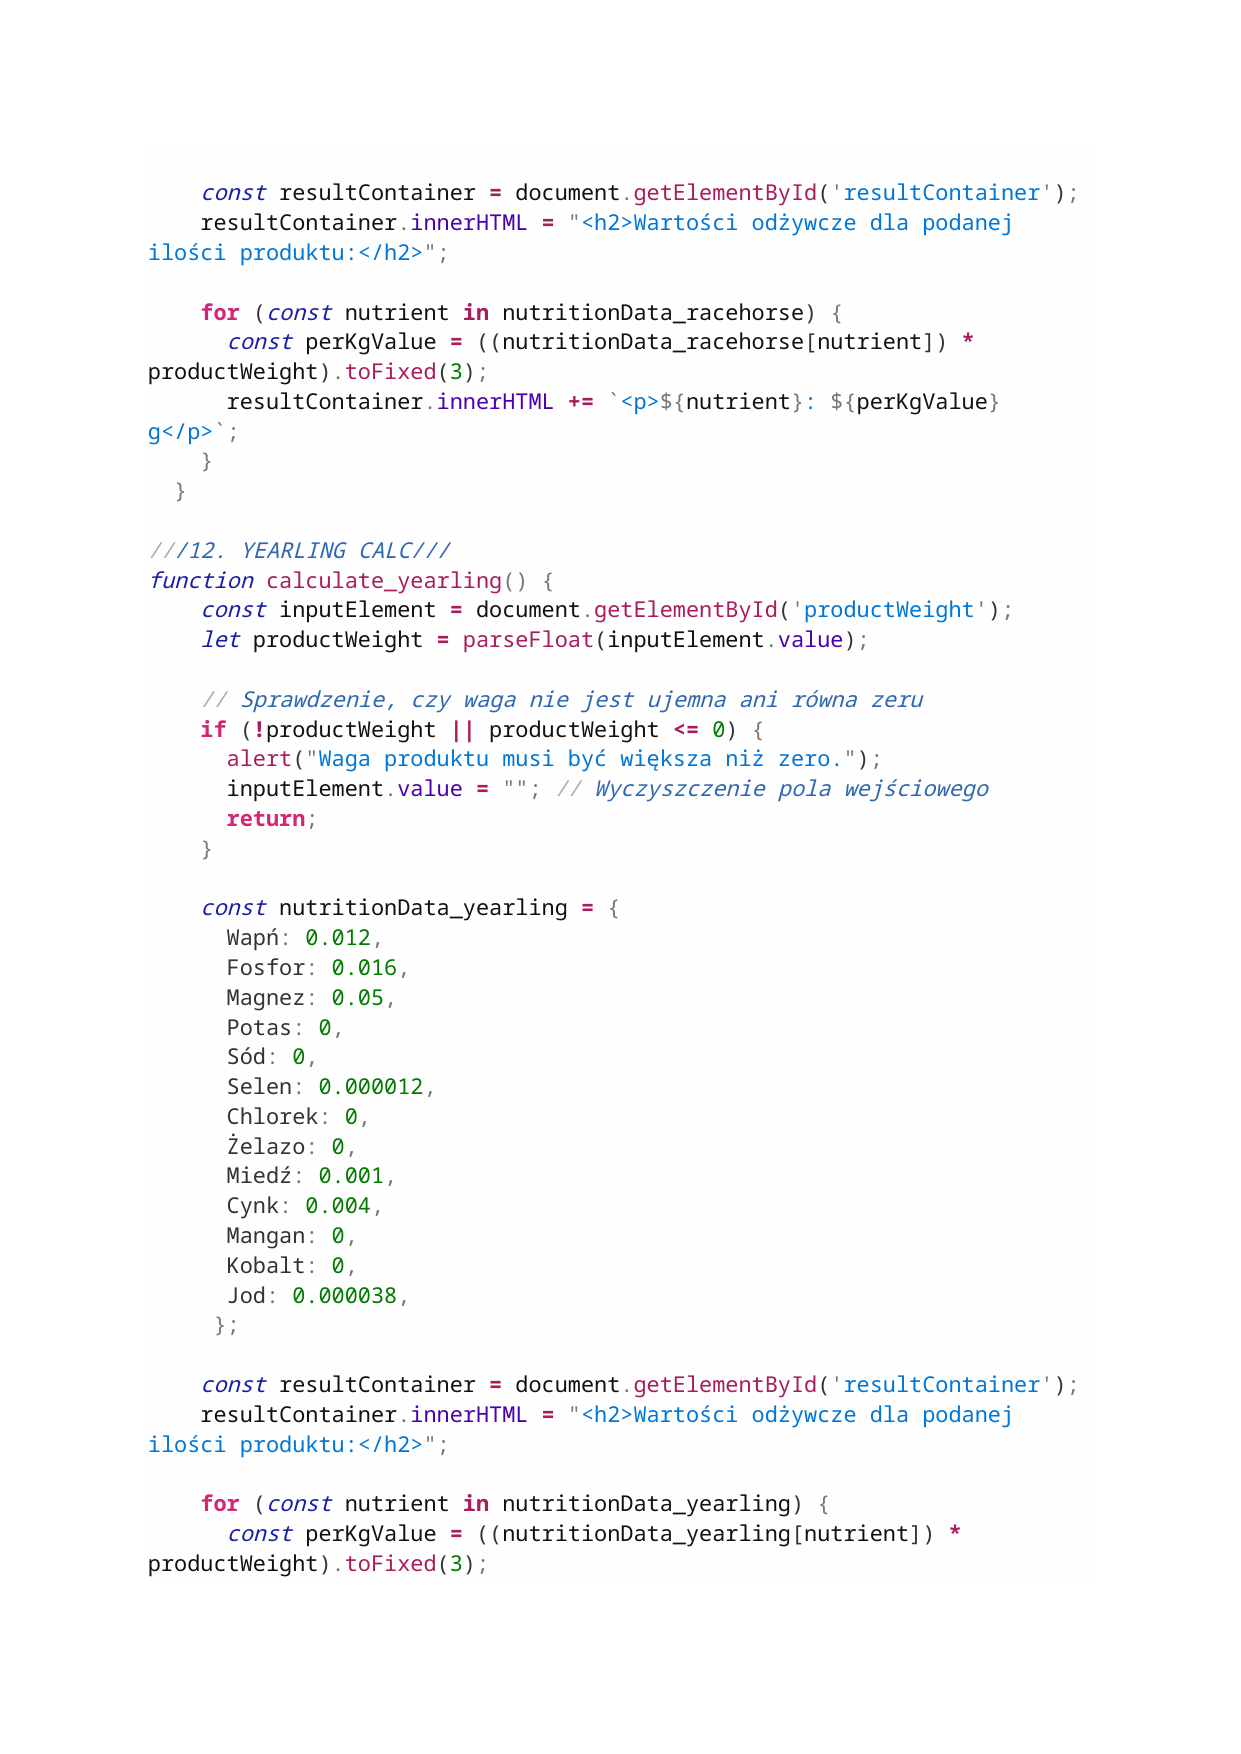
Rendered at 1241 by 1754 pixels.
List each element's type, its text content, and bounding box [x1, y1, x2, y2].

text const nutritionData_yearling = { [148, 892, 1093, 922]
text alert("Waga produktu musi być większa niż zero."); [148, 743, 1093, 773]
text Mangan: 0, [148, 1220, 1093, 1250]
text Kobalt: 0, [148, 1250, 1093, 1280]
text Magnez: 0.05, [148, 982, 1093, 1012]
text const perKgValue = ((nutritionData_racehorse[nutrient]) * productWeight).toFixed(3); [148, 326, 1093, 386]
text } [148, 446, 1093, 475]
text const perKgValue = ((nutritionData_yearling[nutrient]) * productWeight).toFixed(3); [148, 1518, 1093, 1578]
text }; [148, 1309, 1093, 1339]
text } [148, 833, 1093, 863]
text function calculate_yearling() { [148, 565, 1093, 594]
text Potas: 0, [148, 1012, 1093, 1041]
text for (const nutrient in nutritionData_yearling) { [148, 1488, 1093, 1518]
text // Sprawdzenie, czy waga nie jest ujemna ani równa zeru [148, 684, 1093, 714]
text Jod: 0.000038, [148, 1280, 1093, 1309]
text for (const nutrient in nutritionData_racehorse) { [148, 297, 1093, 326]
text const resultContainer = document.getElementById('resultContainer'); [148, 1369, 1093, 1399]
text ///12. YEARLING CALC/// [148, 535, 1093, 565]
text Żelazo: 0, [148, 1131, 1093, 1161]
text const resultContainer = document.getElementById('resultContainer'); [148, 177, 1093, 207]
text Wapń: 0.012, [148, 922, 1093, 952]
text let productWeight = parseFloat(inputElement.value); [148, 624, 1093, 654]
text Fosfor: 0.016, [148, 952, 1093, 982]
text Chlorek: 0, [148, 1101, 1093, 1131]
text Selen: 0.000012, [148, 1071, 1093, 1101]
text if (!productWeight || productWeight <= 0) { [148, 714, 1093, 743]
text resultContainer.innerHTML = "<h2>Wartości odżywcze dla podanej ilości produktu:</h2>"; [148, 1399, 1093, 1458]
text const inputElement = document.getElementById('productWeight'); [148, 594, 1093, 624]
text Sód: 0, [148, 1041, 1093, 1071]
text Cynk: 0.004, [148, 1190, 1093, 1220]
text inputElement.value = ""; // Wyczyszczenie pola wejściowego [148, 773, 1093, 803]
text resultContainer.innerHTML = "<h2>Wartości odżywcze dla podanej ilości produktu:</h2>"; [148, 207, 1093, 267]
text return; [148, 803, 1093, 833]
text resultContainer.innerHTML += `<p>${nutrient}: ${perKgValue} g</p>`; [148, 386, 1093, 446]
text } [148, 475, 1093, 505]
text Miedź: 0.001, [148, 1161, 1093, 1190]
